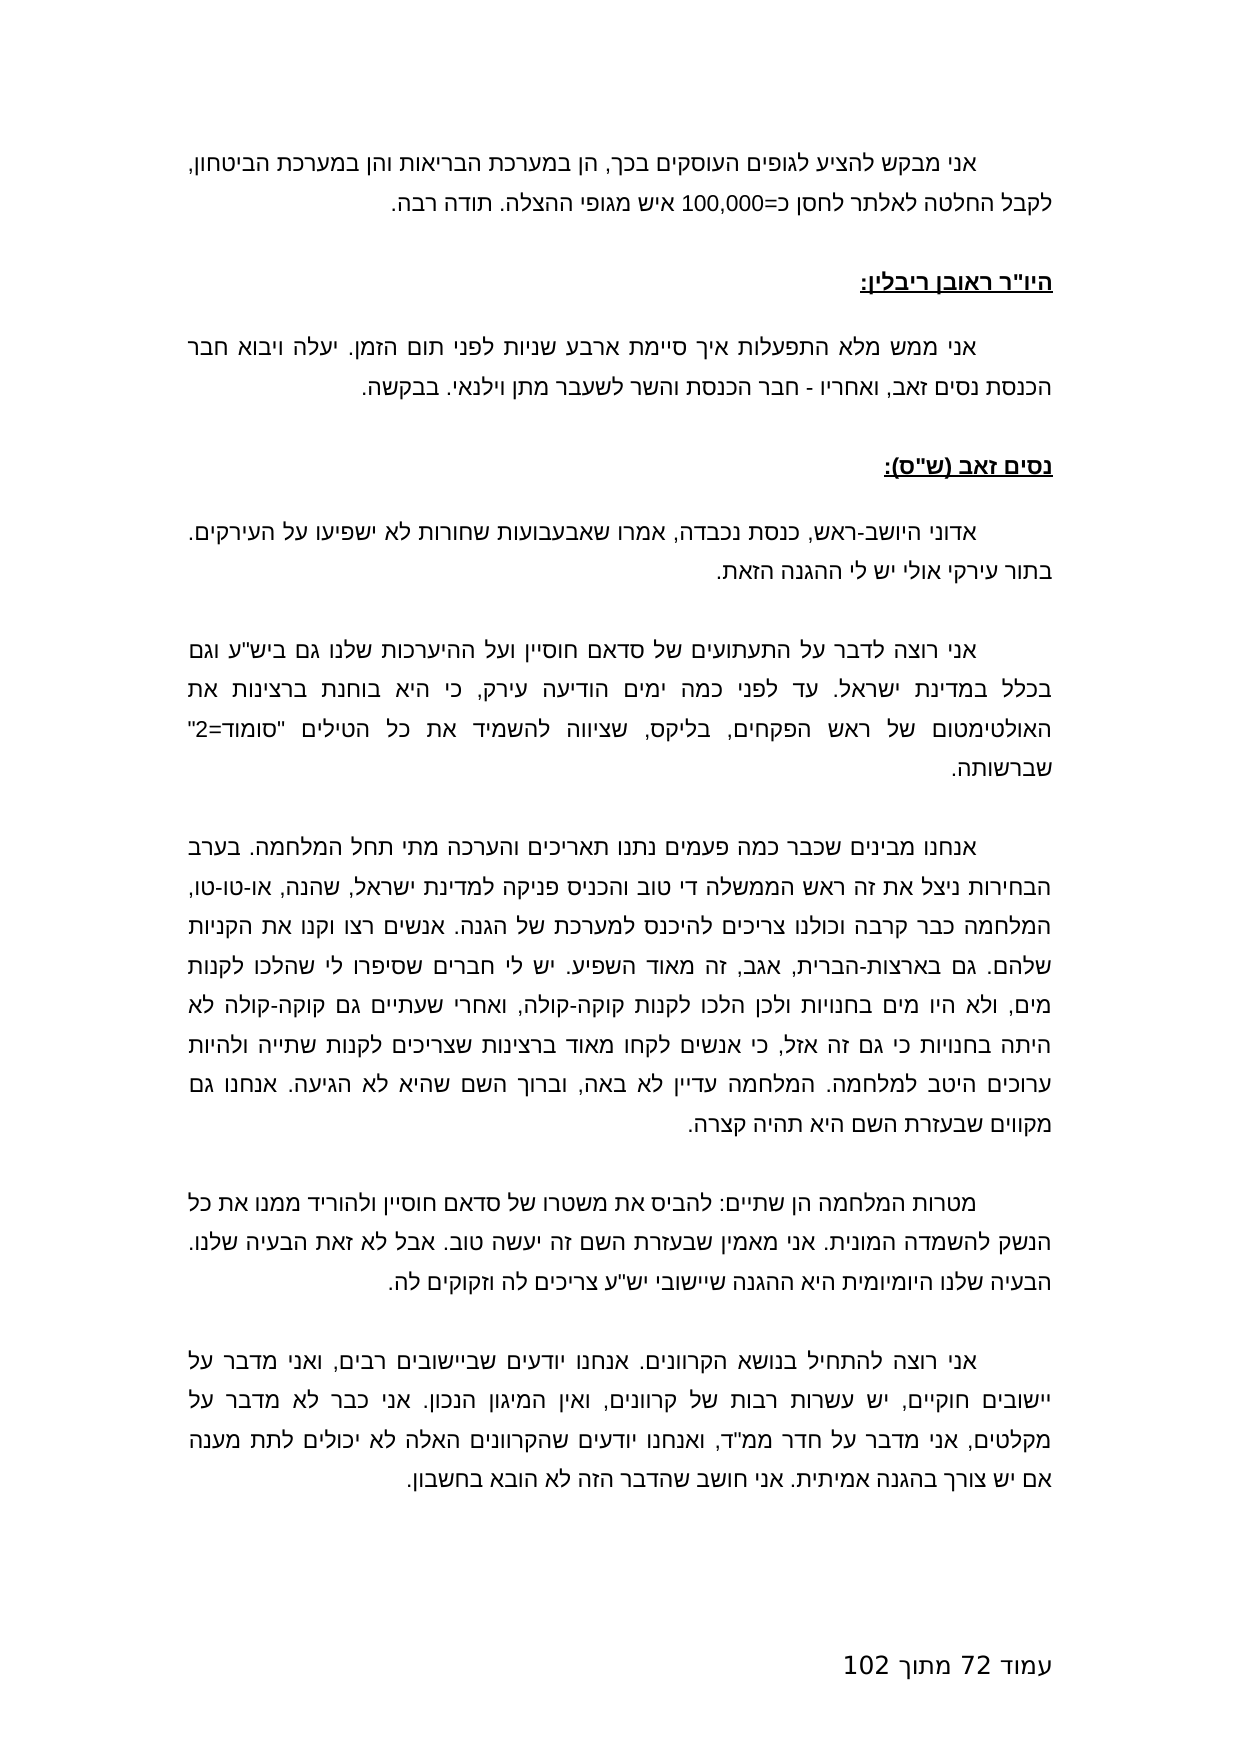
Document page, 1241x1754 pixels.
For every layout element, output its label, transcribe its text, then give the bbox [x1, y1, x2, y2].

text נסים זאב (ש"ס): [187, 453, 1053, 479]
text אנחנו מבינים שכבר כמה פעמים נתנו תאריכים והערכה מתי תחל המלחמה. בערב הבחירות ניצל את זה ראש הממשלה די טוב והכניס פניקה למדינת ישראל, שהנה, או-טו-טו, המלחמה כבר קרבה וכולנו צריכים להיכנס למערכת של הגנה. אנשים רצו וקנו את הקניות שלהם. גם בארצות-הברית, אגב, זה מאוד השפיע. יש לי חברים שסיפרו לי שהלכו לקנות מים, ולא היו מים בחנויות ולכן הלכו לקנות קוקה-קולה, ואחרי שעתיים גם קוקה-קולה לא היתה בחנויות כי גם זה אזל, כי אנשים לקחו מאוד ברצינות שצריכים לקנות שתייה ולהיות ערוכים היטב למלחמה. המלחמה עדיין לא באה, וברוך השם שהיא לא הגיעה. אנחנו גם מקווים שבעזרת השם היא תהיה קצרה. [187, 834, 1053, 1137]
text אני רוצה להתחיל בנושא הקרוונים. אנחנו יודעים שביישובים רבים, ואני מדבר על יישובים חוקיים, יש עשרות רבות של קרוונים, ואין המיגון הנכון. אני כבר לא מדבר על מקלטים, אני מדבר על חדר ממ"ד, ואנחנו יודעים שהקרוונים האלה לא יכולים לתת מענה אם יש צורך בהגנה אמיתית. אני חושב שהדבר הזה לא הובא בחשבון. [187, 1348, 1053, 1492]
text מטרות המלחמה הן שתיים: להביס את משטרו של סדאם חוסיין ולהוריד ממנו את כל הנשק להשמדה המונית. אני מאמין שבעזרת השם זה יעשה טוב. אבל לא זאת הבעיה שלנו. הבעיה שלנו היומיומית היא ההגנה שיישובי יש"ע צריכים לה וזקוקים לה. [187, 1190, 1053, 1295]
text אדוני היושב-ראש, כנסת נכבדה, אמרו שאבעבועות שחורות לא ישפיעו על העירקים. בתור עירקי אולי יש לי ההגנה הזאת. [187, 518, 1053, 584]
text אני ממש מלא התפעלות איך סיימת ארבע שניות לפני תום הזמן. יעלה ויבוא חבר הכנסת נסים זאב, ואחריו - חבר הכנסת והשר לשעבר מתן וילנאי. בבקשה. [187, 334, 1053, 400]
text אני מבקש להציע לגופים העוסקים בכך, הן במערכת הבריאות והן במערכת הביטחון, לקבל החלטה לאלתר לחסן כ=100,000 איש מגופי ההצלה. תודה רבה. [187, 150, 1053, 216]
text היו"ר ראובן ריבלין: [187, 268, 1053, 295]
text אני רוצה לדבר על התעתועים של סדאם חוסיין ועל ההיערכות שלנו גם ביש"ע וגם בכלל במדינת ישראל. עד לפני כמה ימים הודיעה עירק, כי היא בוחנת ברצינות את האולטימטום של ראש הפקחים, בליקס, שציווה להשמיד את כל הטילים "סומוד=2" שברשותה. [187, 637, 1053, 782]
